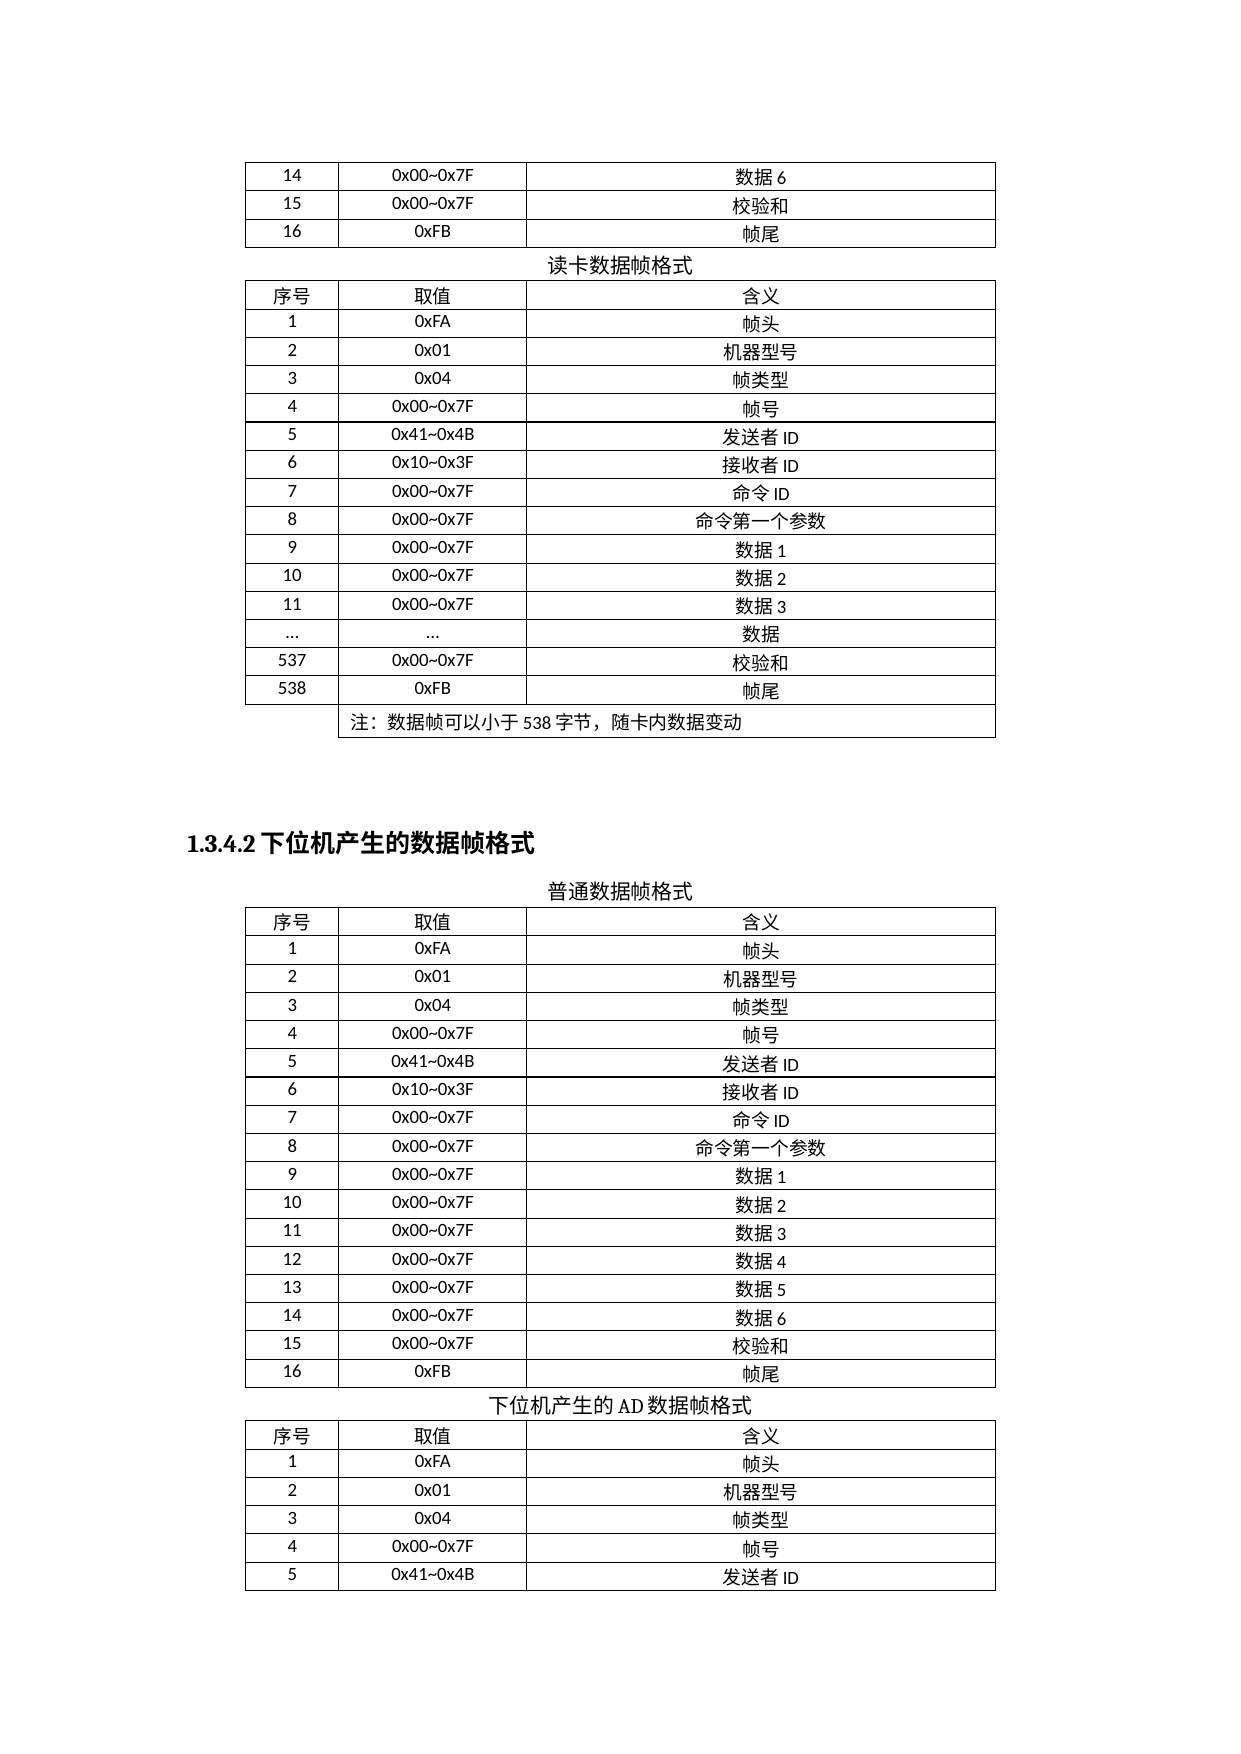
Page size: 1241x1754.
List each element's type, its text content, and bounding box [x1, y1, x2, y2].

table_cell 帧类型 [527, 993, 995, 1020]
table_cell 0x41~0x4B [339, 1563, 526, 1590]
table_cell 2 [246, 1478, 338, 1505]
table_cell 0x00~0x7F [339, 1331, 526, 1359]
table_cell 0x00~0x7F [339, 648, 526, 675]
table_cell 帧尾 [527, 220, 995, 247]
table_cell 0x00~0x7F [339, 1247, 526, 1274]
table_header 序号 [246, 908, 338, 935]
text 下位机产生的AD数据帧格式 [187, 1388, 1053, 1420]
table_cell 校验和 [527, 648, 995, 675]
table_cell 0x00~0x7F [339, 535, 526, 562]
table_cell 0x00~0x7F [339, 1190, 526, 1217]
table_cell 数据1 [527, 535, 995, 562]
table_cell 2 [246, 965, 338, 992]
table_cell 0x00~0x7F [339, 1106, 526, 1133]
table_cell 校验和 [527, 1331, 995, 1359]
table_header 取值 [339, 908, 526, 935]
table_cell … [339, 620, 526, 647]
table_cell 机器型号 [527, 338, 995, 365]
table_cell 8 [246, 1134, 338, 1161]
table_cell 机器型号 [527, 1478, 995, 1505]
table_cell 数据6 [527, 1303, 995, 1330]
table_cell 2 [246, 338, 338, 365]
table_cell 3 [246, 366, 338, 393]
table_header 序号 [246, 1421, 338, 1449]
table_header 取值 [339, 281, 526, 308]
table_cell 1 [246, 1450, 338, 1477]
table_cell 数据3 [527, 592, 995, 619]
table_cell 0x04 [339, 366, 526, 393]
table_cell 0xFB [339, 220, 526, 247]
table_cell 4 [246, 1534, 338, 1562]
table_cell 10 [246, 1190, 338, 1217]
table_cell 0x00~0x7F [339, 1303, 526, 1330]
table_cell 0x00~0x7F [339, 1021, 526, 1048]
table_cell 4 [246, 1021, 338, 1048]
table_cell 14 [246, 1303, 338, 1330]
table_cell 帧号 [527, 394, 995, 421]
subtitle 1.3.4.2下位机产生的数据帧格式 [187, 809, 1053, 874]
table_cell 0x00~0x7F [339, 191, 526, 218]
table_cell 帧头 [527, 1450, 995, 1477]
table_cell 16 [246, 1360, 338, 1387]
table_cell 0x00~0x7F [339, 1162, 526, 1189]
table_cell 0x00~0x7F [339, 479, 526, 506]
table_cell 11 [246, 592, 338, 619]
table_cell 1 [246, 310, 338, 337]
table_cell 0x00~0x7F [339, 163, 526, 190]
table_cell 7 [246, 1106, 338, 1133]
table_cell 6 [246, 451, 338, 478]
table_cell 15 [246, 1331, 338, 1359]
table_cell 数据 [527, 620, 995, 647]
table_cell 帧头 [527, 936, 995, 963]
table_cell 12 [246, 1247, 338, 1274]
table_cell 帧尾 [527, 1360, 995, 1387]
table_cell 数据4 [527, 1247, 995, 1274]
table_cell 0x00~0x7F [339, 1134, 526, 1161]
text 读卡数据帧格式 [187, 248, 1053, 280]
table_cell 发送者ID [527, 1049, 995, 1076]
table_cell 0x04 [339, 1506, 526, 1533]
table_cell 机器型号 [527, 965, 995, 992]
table_cell 帧类型 [527, 1506, 995, 1533]
table_cell 0x04 [339, 993, 526, 1020]
table_cell 0xFA [339, 1450, 526, 1477]
table_cell 10 [246, 564, 338, 591]
table_cell 0x00~0x7F [339, 394, 526, 421]
table_cell 数据6 [527, 163, 995, 190]
table_header 含义 [527, 1421, 995, 1449]
table_cell 发送者ID [527, 1563, 995, 1590]
table_cell 0x41~0x4B [339, 423, 526, 449]
table_cell 16 [246, 220, 338, 247]
table_cell 0x01 [339, 965, 526, 992]
table_cell 数据2 [527, 1190, 995, 1217]
table_cell 0xFB [339, 676, 526, 704]
table_header 序号 [246, 281, 338, 308]
table_cell 4 [246, 394, 338, 421]
table_cell 接收者ID [527, 451, 995, 478]
table_cell 校验和 [527, 191, 995, 218]
table_cell 15 [246, 191, 338, 218]
table_cell 5 [246, 1049, 338, 1076]
table_cell 0x10~0x3F [339, 451, 526, 478]
table_cell 3 [246, 1506, 338, 1533]
table_cell 0x01 [339, 1478, 526, 1505]
table_cell 9 [246, 1162, 338, 1189]
table_cell 接收者ID [527, 1078, 995, 1104]
table_cell 14 [246, 163, 338, 190]
table_cell 命令ID [527, 479, 995, 506]
table_cell 数据2 [527, 564, 995, 591]
table_cell 11 [246, 1219, 338, 1246]
table_cell 数据3 [527, 1219, 995, 1246]
table_cell 0x00~0x7F [339, 1275, 526, 1302]
table_cell 注：数据帧可以小于538字节，随卡内数据变动 [339, 705, 995, 737]
table_cell 数据1 [527, 1162, 995, 1189]
table_cell 0x41~0x4B [339, 1049, 526, 1076]
table_header 取值 [339, 1421, 526, 1449]
table_cell 5 [246, 1563, 338, 1590]
text 普通数据帧格式 [187, 874, 1053, 907]
table_cell 7 [246, 479, 338, 506]
table_cell 5 [246, 423, 338, 449]
table_cell 数据5 [527, 1275, 995, 1302]
table_cell 3 [246, 993, 338, 1020]
table_cell 帧号 [527, 1534, 995, 1562]
table_cell 0xFB [339, 1360, 526, 1387]
table_cell 0x00~0x7F [339, 564, 526, 591]
table_cell 537 [246, 648, 338, 675]
table_cell 6 [246, 1078, 338, 1104]
table_header 含义 [527, 281, 995, 308]
table_cell 0x01 [339, 338, 526, 365]
table_cell 帧类型 [527, 366, 995, 393]
table_cell 命令第一个参数 [527, 507, 995, 534]
table_cell 命令ID [527, 1106, 995, 1133]
table_cell 0x00~0x7F [339, 507, 526, 534]
table_cell 13 [246, 1275, 338, 1302]
table_cell 538 [246, 676, 338, 704]
table_cell 8 [246, 507, 338, 534]
table_cell … [246, 620, 338, 647]
table_cell 0x00~0x7F [339, 1534, 526, 1562]
table_cell 9 [246, 535, 338, 562]
table_cell 0xFA [339, 310, 526, 337]
table_cell 帧号 [527, 1021, 995, 1048]
table_cell 0x10~0x3F [339, 1078, 526, 1104]
table_cell 帧尾 [527, 676, 995, 704]
table_cell 0xFA [339, 936, 526, 963]
table_cell 帧头 [527, 310, 995, 337]
table_cell 0x00~0x7F [339, 1219, 526, 1246]
table_cell 1 [246, 936, 338, 963]
table_cell 0x00~0x7F [339, 592, 526, 619]
table_header 含义 [527, 908, 995, 935]
table_cell 发送者ID [527, 423, 995, 449]
table_cell 命令第一个参数 [527, 1134, 995, 1161]
